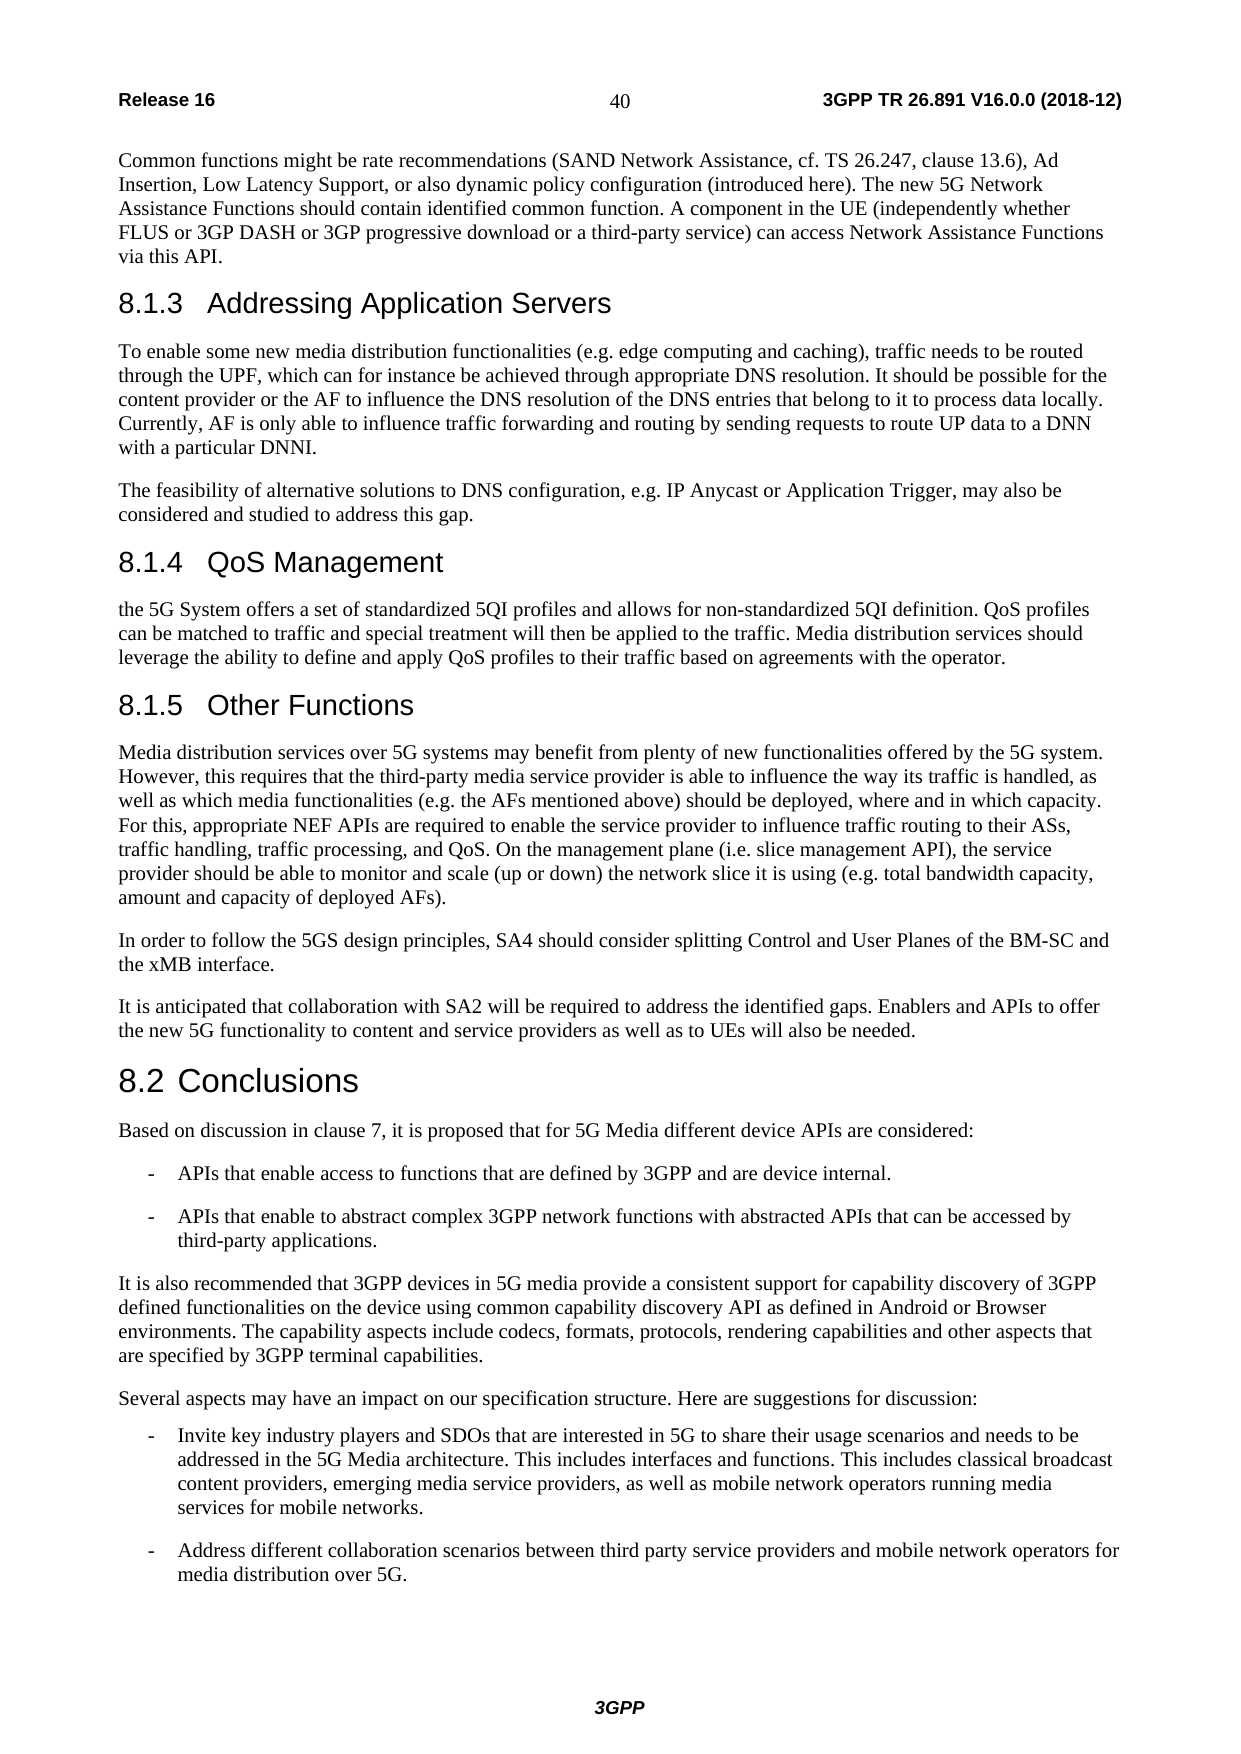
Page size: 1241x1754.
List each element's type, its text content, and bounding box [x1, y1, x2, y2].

text the 5G System offers a set of standardized 5QI profiles and allows for non-standardized 5QI definition. QoS profiles can be matched to traffic and special treatment will then be applied to the traffic. Media distribution services should leverage the ability to define and apply QoS profiles to their traffic based on agreements with the operator. [118, 597, 1122, 669]
text - Address different collaboration scenarios between third party service providers and mobile network operators for media distribution over 5G. [148, 1537, 1122, 1586]
text Media distribution services over 5G systems may benefit from plenty of new functionalities offered by the 5G system. However, this requires that the third-party media service provider is able to influence the way its traffic is handled, as well as which media functionalities (e.g. the AFs mentioned above) should be deployed, where and in which capacity. For this, appropriate NEF APIs are required to enable the service provider to influence traffic routing to their ASs, traffic handling, traffic processing, and QoS. On the management plane (i.e. slice management API), the service provider should be able to monitor and scale (up or down) the network slice it is using (e.g. total bandwidth capacity, amount and capacity of deployed AFs). [118, 740, 1122, 909]
text Common functions might be rate recommendations (SAND Network Assistance, cf. TS 26.247, clause 13.6), Ad Insertion, Low Latency Support, or also dynamic policy configuration (introduced here). The new 5G Network Assistance Functions should contain identified common function. A component in the UE (independently whether FLUS or 3GP DASH or 3GP progressive download or a third-party service) can access Network Assistance Functions via this API. [118, 147, 1122, 268]
text It is also recommended that 3GPP devices in 5G media provide a consistent support for capability discovery of 3GPP defined functionalities on the device using common capability discovery API as defined in Android or Browser environments. The capability aspects include codecs, formats, protocols, rendering capabilities and other aspects that are specified by 3GPP terminal capabilities. [118, 1271, 1122, 1367]
text It is anticipated that collaboration with SA2 will be required to address the identified gaps. Enablers and APIs to offer the new 5G functionality to content and service providers as well as to UEs will also be needed. [118, 994, 1122, 1042]
subtitle 8.2 Conclusions [118, 1061, 1122, 1100]
text - Invite key industry players and SDOs that are interested in 5G to share their usage scenarios and needs to be addressed in the 5G Media architecture. This includes interfaces and functions. This includes classical broadcast content providers, emerging media service providers, as well as mobile network operators running media services for mobile networks. [148, 1422, 1122, 1519]
text - APIs that enable to abstract complex 3GPP network functions with abstracted APIs that can be accessed by third-party applications. [148, 1204, 1122, 1252]
subtitle 8.1.4 QoS Management [118, 545, 1122, 578]
text Based on discussion in clause 7, it is proposed that for 5G Media different device APIs are considered: [118, 1118, 1122, 1142]
text To enable some new media distribution functionalities (e.g. edge computing and caching), traffic needs to be routed through the UPF, which can for instance be achieved through appropriate DNS resolution. It should be possible for the content provider or the AF to influence the DNS resolution of the DNS entries that belong to it to process data locally. Currently, AF is only able to influence traffic forwarding and routing by sending requests to route UP data to a DNN with a particular DNNI. [118, 339, 1122, 459]
text The feasibility of alternative solutions to DNS configuration, e.g. IP Anycast or Application Trigger, may also be considered and studied to address this gap. [118, 478, 1122, 526]
text Several aspects may have an impact on our specification structure. Here are suggestions for discussion: [118, 1386, 1123, 1410]
text - APIs that enable access to functions that are defined by 3GPP and are device internal. [148, 1161, 1122, 1185]
text In order to follow the 5GS design principles, SA4 should consider splitting Control and User Planes of the BM-SC and the xMB interface. [118, 927, 1122, 976]
subtitle 8.1.5 Other Functions [118, 688, 1122, 722]
subtitle 8.1.3 Addressing Application Servers [118, 287, 1122, 320]
